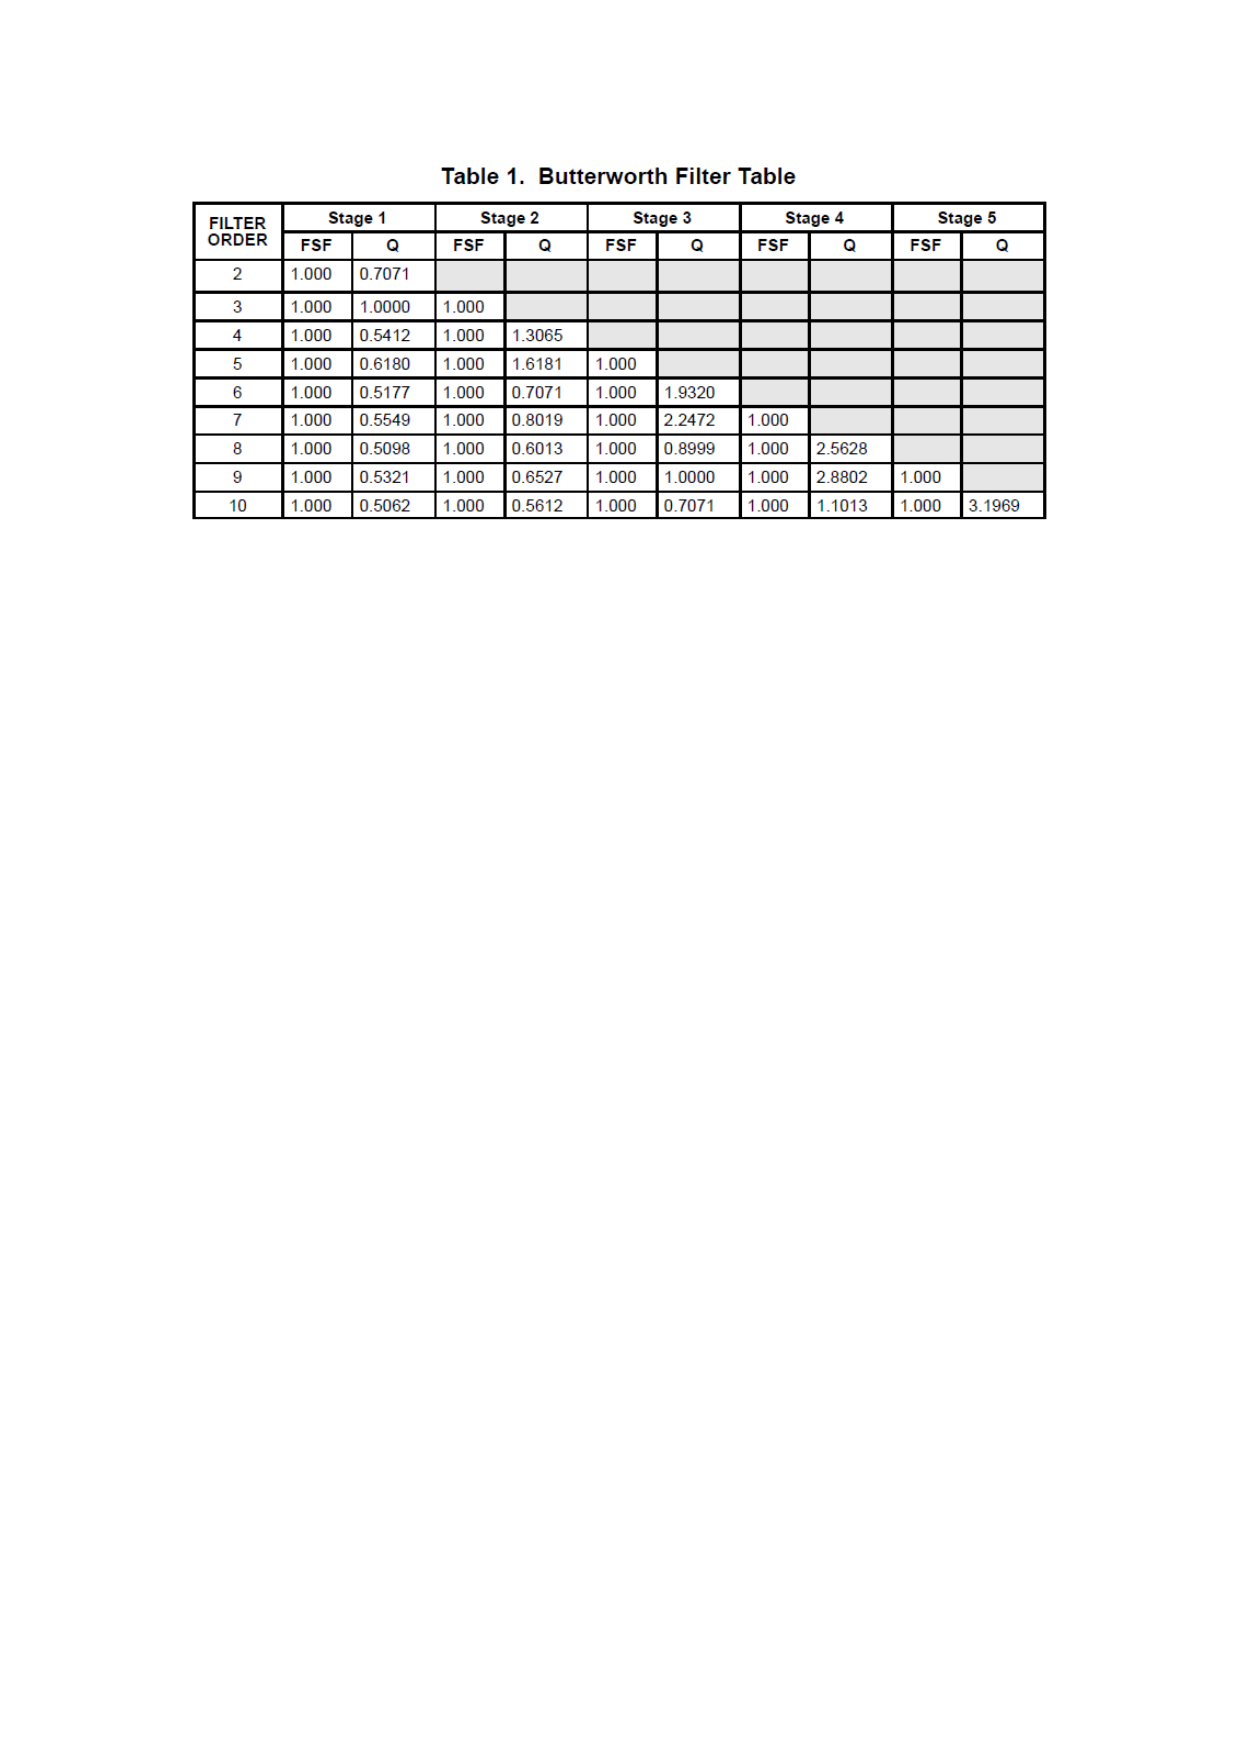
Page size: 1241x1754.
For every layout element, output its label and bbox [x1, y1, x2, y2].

picture [187, 162, 1053, 528]
